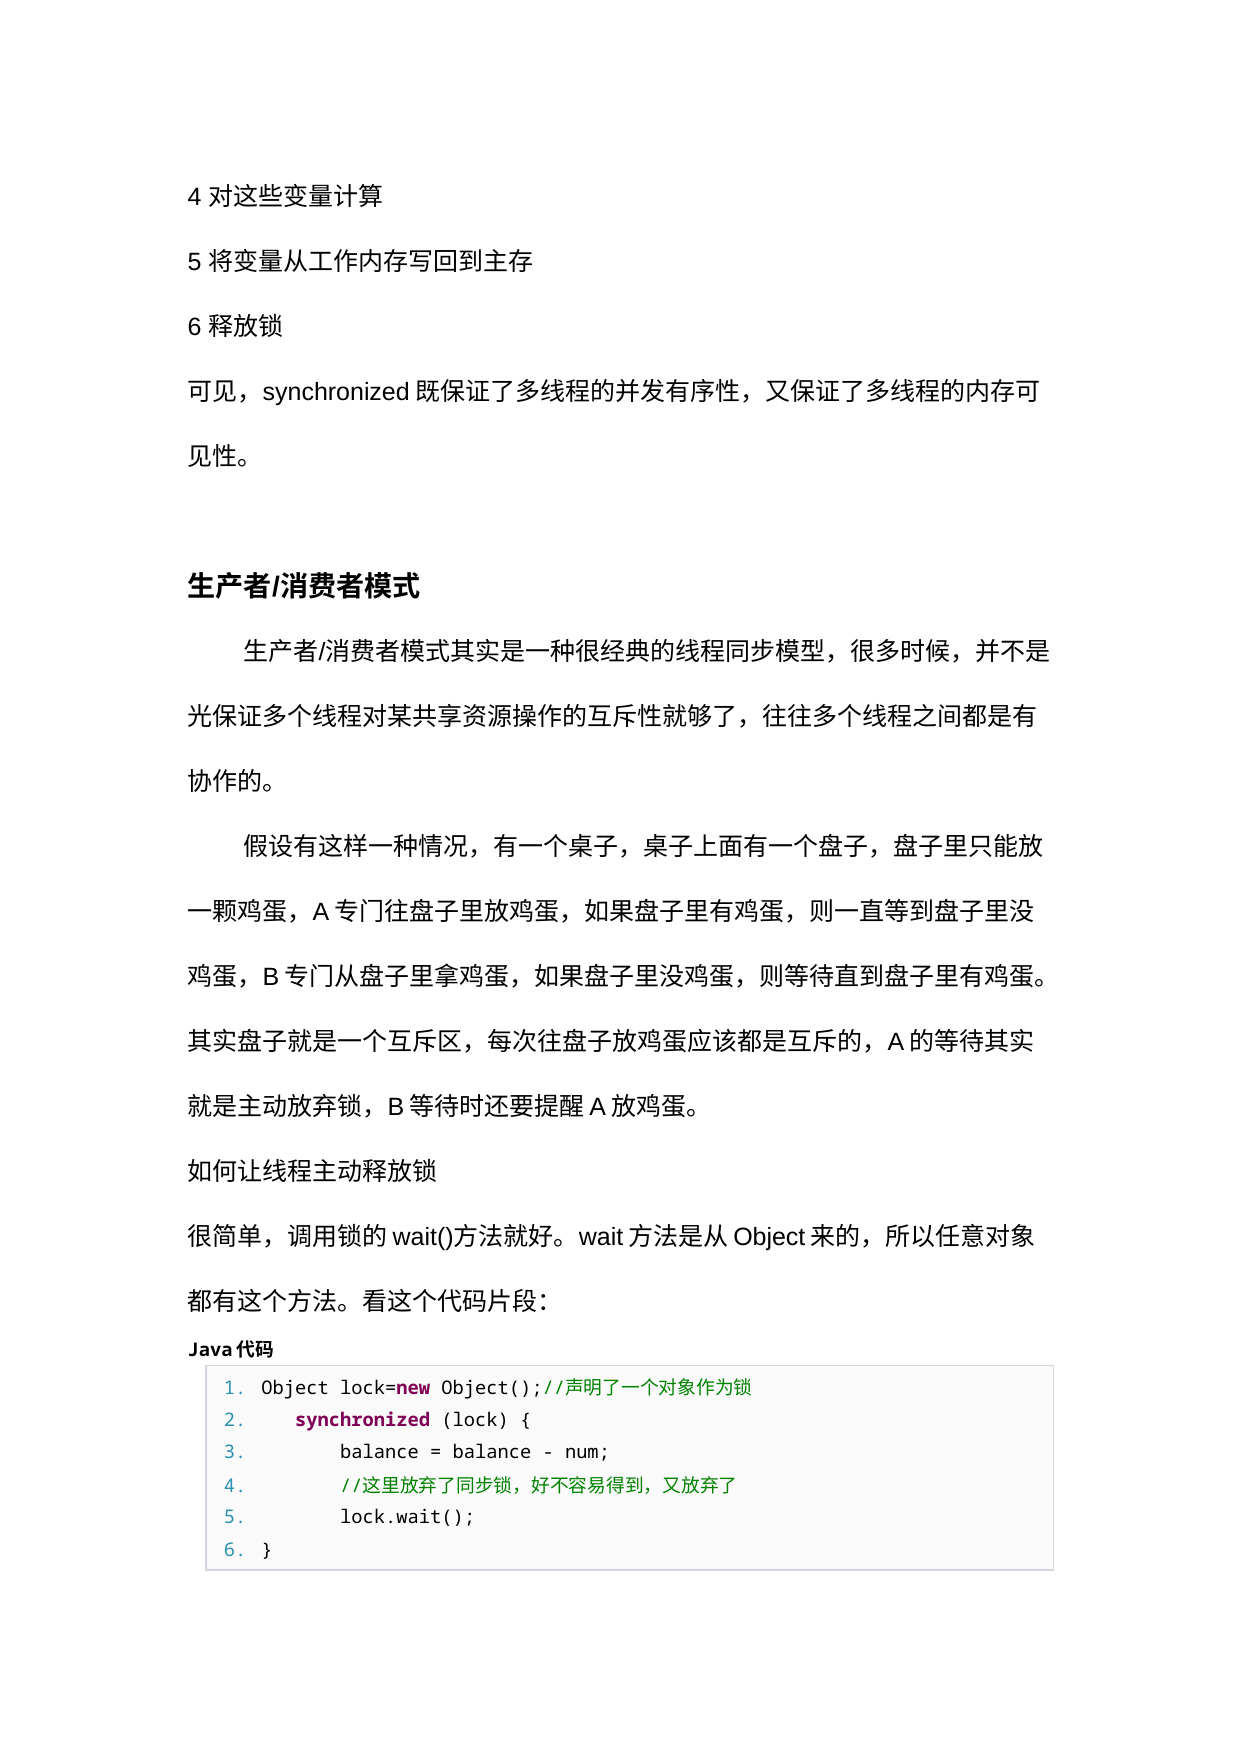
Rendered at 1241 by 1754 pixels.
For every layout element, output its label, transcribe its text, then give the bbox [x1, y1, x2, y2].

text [187, 162, 1053, 1332]
text Java代码 [187, 1332, 1053, 1364]
list lock.wait(); [207, 1494, 1053, 1527]
list } [207, 1527, 1053, 1569]
list balance = balance - num; [207, 1429, 1053, 1462]
list synchronized (lock) { [207, 1397, 1053, 1429]
list //这里放弃了同步锁，好不容易得到，又放弃了 [207, 1462, 1053, 1494]
list Object lock=new Object();//声明了一个对象作为锁 [207, 1366, 1053, 1397]
